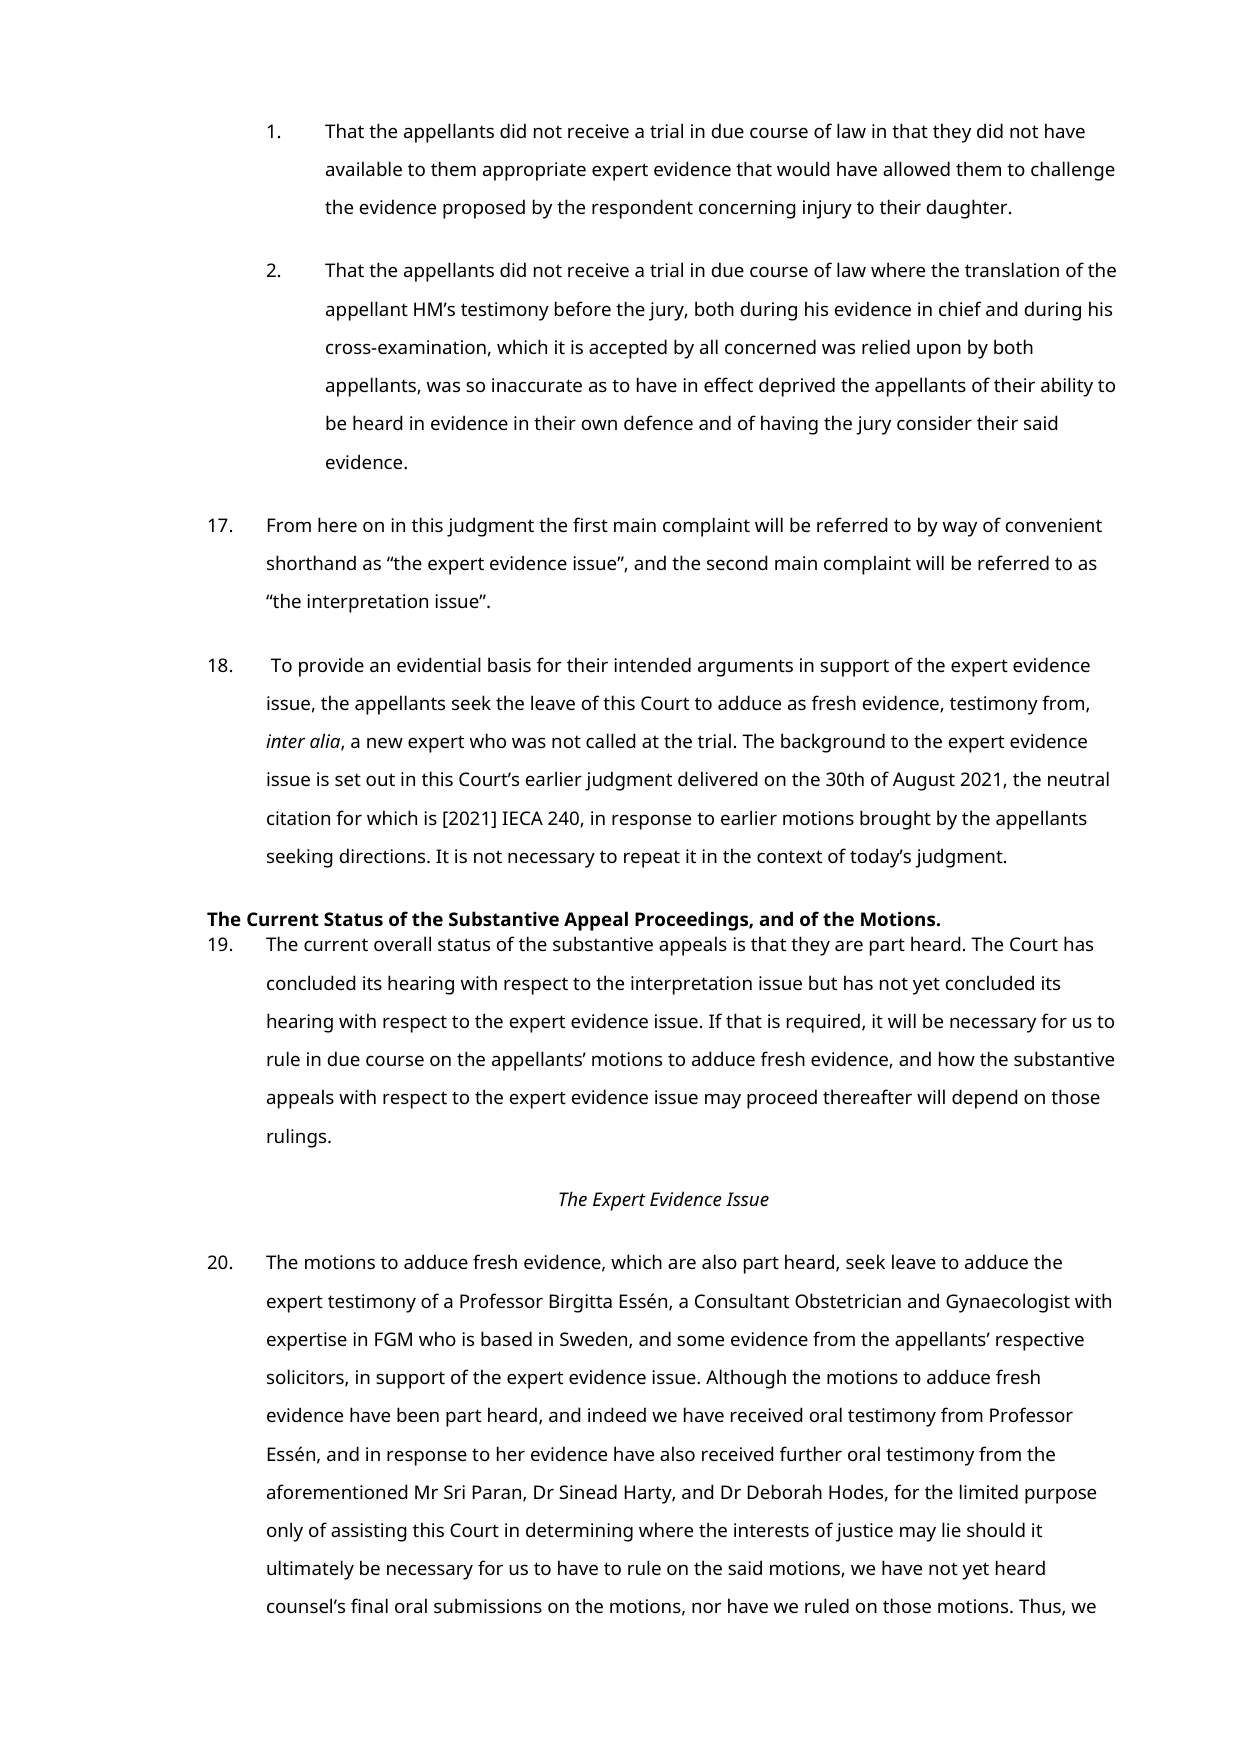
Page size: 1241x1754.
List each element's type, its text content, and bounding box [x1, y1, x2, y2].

text 1. That the appellants did not receive a trial in due course of law in that they did not have available to them appropriate expert evidence that would have allowed them to challenge the evidence proposed by the respondent concerning injury to their daughter. [266, 118, 1122, 220]
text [207, 1250, 1122, 1619]
text 19. The current overall status of the substantive appeals is that they are part heard. The Court has concluded its hearing with respect to the interpretation issue but has not yet concluded its hearing with respect to the expert evidence issue. If that is required, it will be necessary for us to rule in due course on the appellants’ motions to adduce fresh evidence, and how the substantive appeals with respect to the expert evidence issue may proceed thereafter will depend on those rulings. [207, 932, 1122, 1148]
subtitle The Current Status of the Substantive Appeal Proceedings, and of the Motions. [207, 906, 1122, 932]
subtitle The Expert Evidence Issue [207, 1186, 1122, 1212]
text 17. From here on in this judgment the first main complaint will be referred to by way of convenient shorthand as “the expert evidence issue”, and the second main complaint will be referred to as “the interpretation issue”. [207, 512, 1122, 614]
text 18. To provide an evidential basis for their intended arguments in support of the expert evidence issue, the appellants seek the leave of this Court to adduce as fresh evidence, testimony from, inter alia, a new expert who was not called at the trial. The background to the expert evidence issue is set out in this Court’s earlier judgment delivered on the 30th of August 2021, the neutral citation for which is [2021] IECA 240, in response to earlier motions brought by the appellants seeking directions. It is not necessary to repeat it in the context of today’s judgment. [207, 652, 1122, 868]
text 2. That the appellants did not receive a trial in due course of law where the translation of the appellant HM’s testimony before the jury, both during his evidence in chief and during his cross-examination, which it is accepted by all concerned was relied upon by both appellants, was so inaccurate as to have in effect deprived the appellants of their ability to be heard in evidence in their own defence and of having the jury consider their said evidence. [266, 258, 1122, 474]
